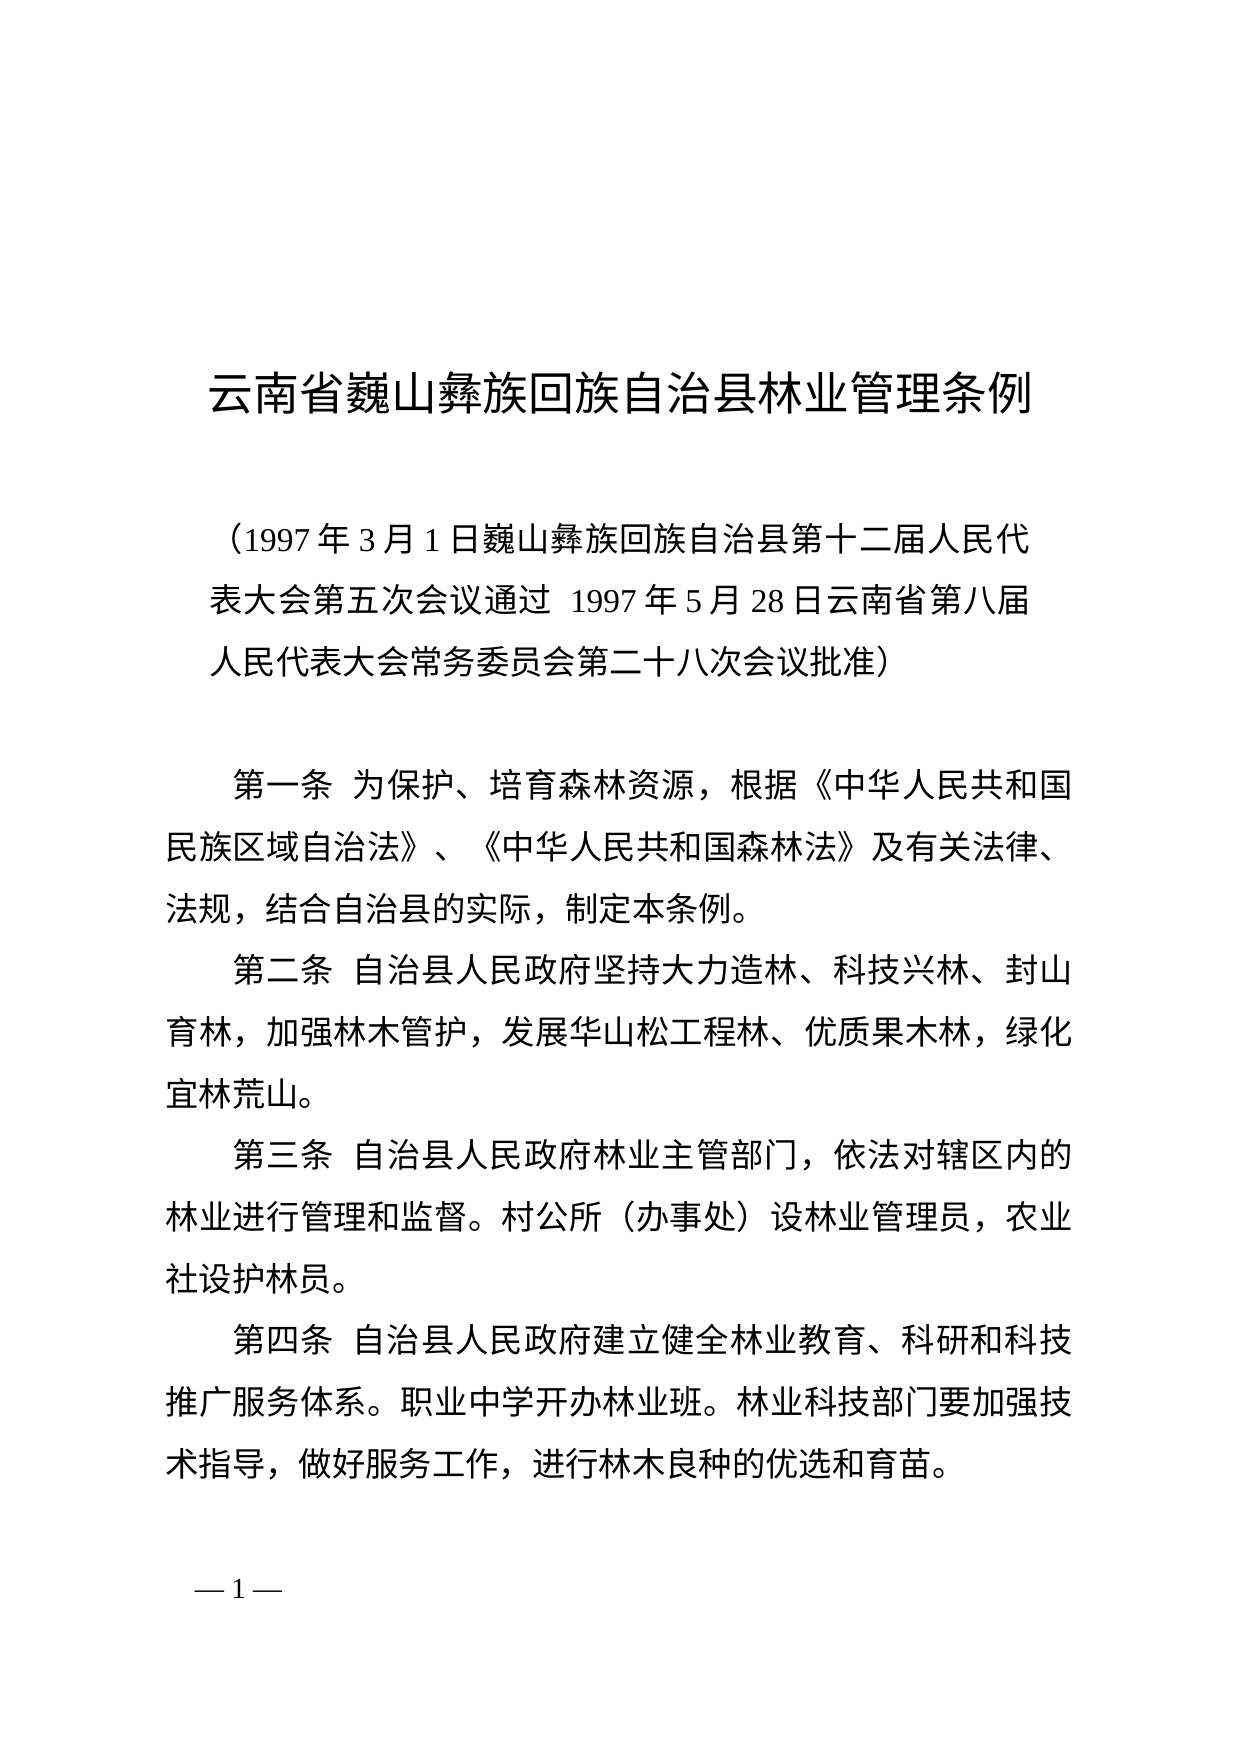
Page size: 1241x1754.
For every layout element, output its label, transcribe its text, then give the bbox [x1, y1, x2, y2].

text 第一条 为保护、培育森林资源，根据《中华人民共和国民族区域自治法》、《中华人民共和国森林法》及有关法律、法规，结合自治县的实际，制定本条例。 [165, 748, 1075, 933]
text （1997年3月1日巍山彝族回族自治县第十二届人民代表大会第五次会议通过 1997年5月28日云南省第八届人民代表大会常务委员会第二十八次会议批准） [209, 502, 1031, 687]
text 第三条 自治县人民政府林业主管部门，依法对辖区内的林业进行管理和监督。村公所（办事处）设林业管理员，农业社设护林员。 [165, 1118, 1075, 1303]
text 第二条 自治县人民政府坚持大力造林、科技兴林、封山育林，加强林木管护，发展华山松工程林、优质果木林，绿化宜林荒山。 [165, 933, 1075, 1118]
text 第四条 自治县人民政府建立健全林业教育、科研和科技推广服务体系。职业中学开办林业班。林业科技部门要加强技术指导，做好服务工作，进行林木良种的优选和育苗。 [165, 1303, 1075, 1488]
text 云南省巍山彝族回族自治县林业管理条例 [165, 341, 1075, 440]
